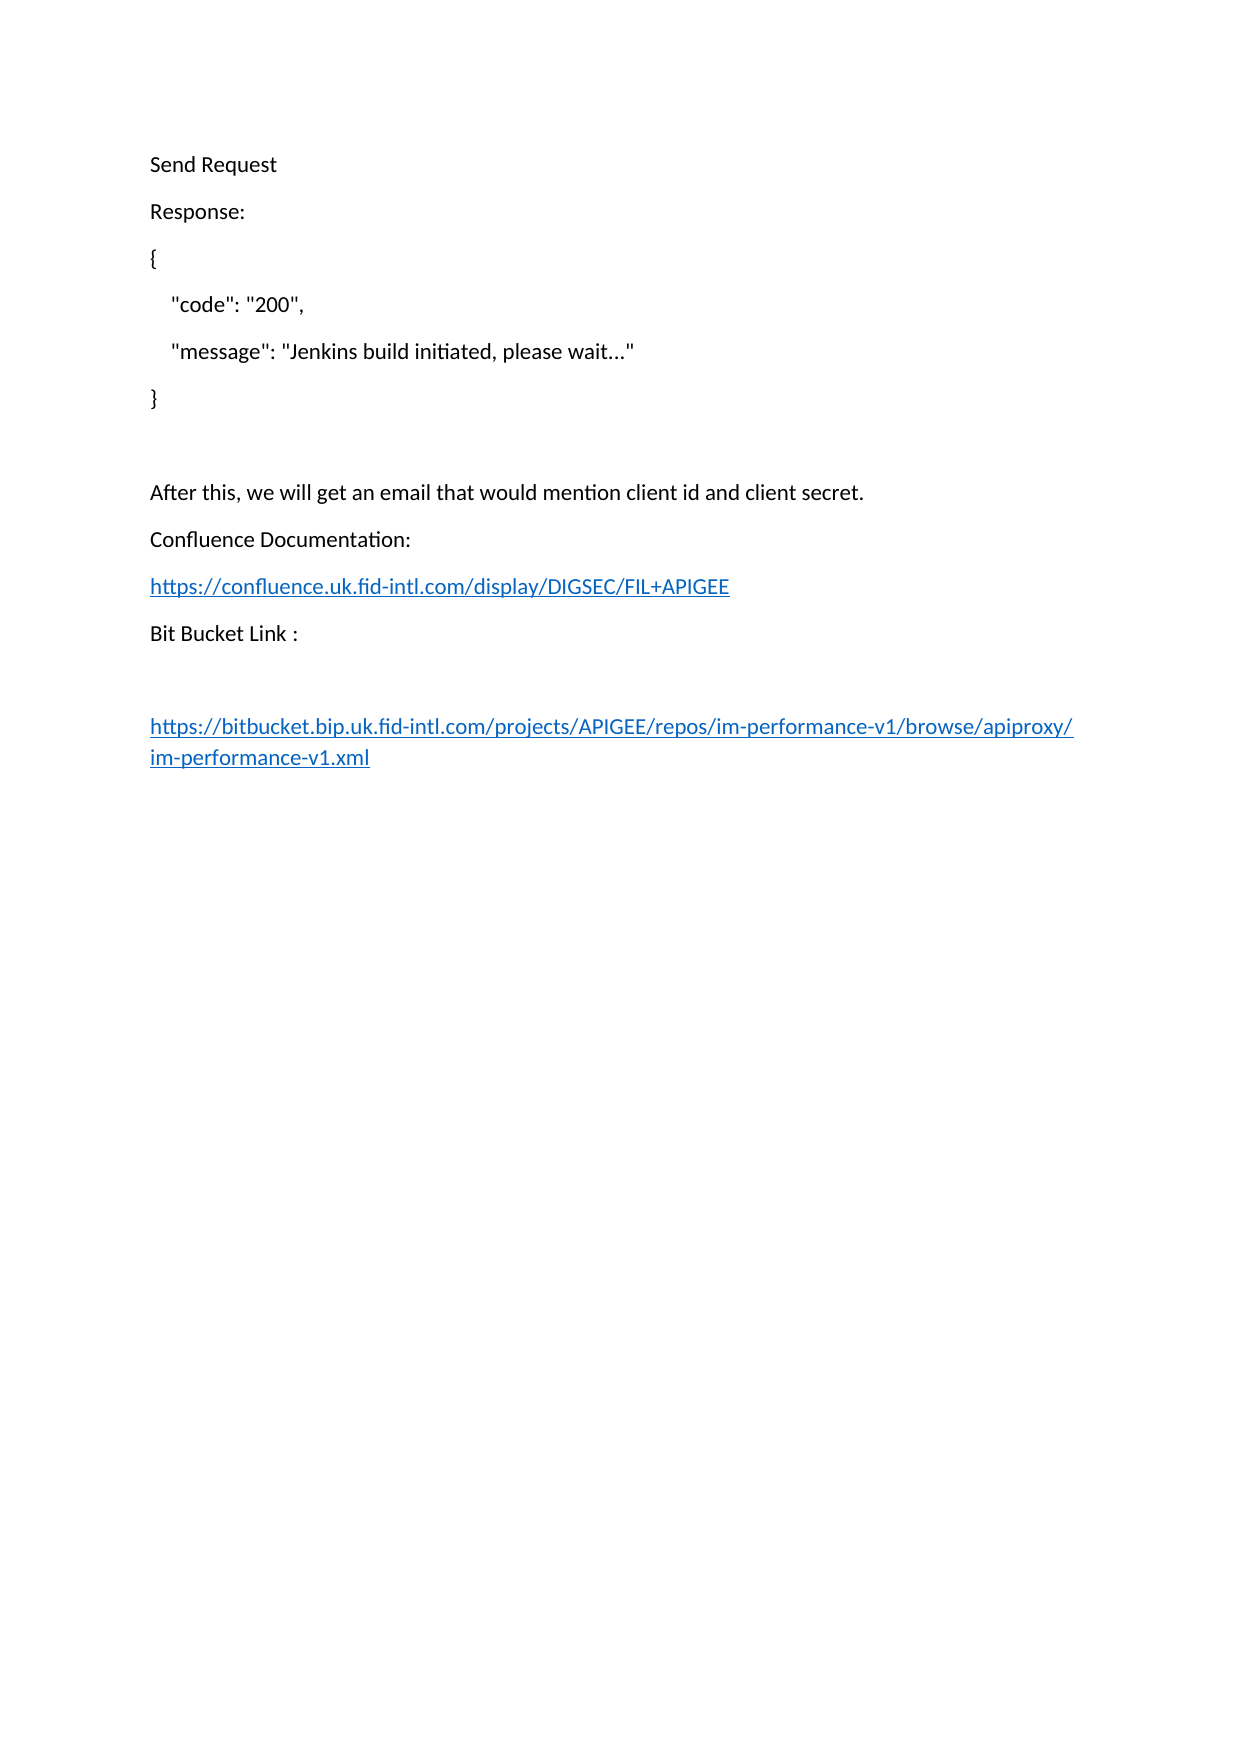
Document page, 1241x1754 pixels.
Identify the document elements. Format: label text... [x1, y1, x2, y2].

text Send Request [150, 150, 1090, 178]
text "message": "Jenkins build initiated, please wait..." [150, 337, 1090, 366]
text https://bitbucket.bip.uk.fid-intl.com/projects/APIGEE/repos/im-performance-v1/browse/apiproxy/im-performance-v1.xml [150, 712, 1090, 771]
text https://confluence.uk.fid-intl.com/display/DIGSEC/FIL+APIGEE [150, 572, 1090, 600]
text "code": "200", [150, 291, 1090, 319]
text Confluence Documentation: [150, 525, 1090, 553]
text Response: [150, 197, 1090, 225]
text After this, we will get an email that would mention client id and client secret. [150, 478, 1090, 506]
text { [150, 244, 1090, 272]
text Bit Bucket Link : [150, 619, 1090, 647]
text } [150, 384, 1090, 412]
